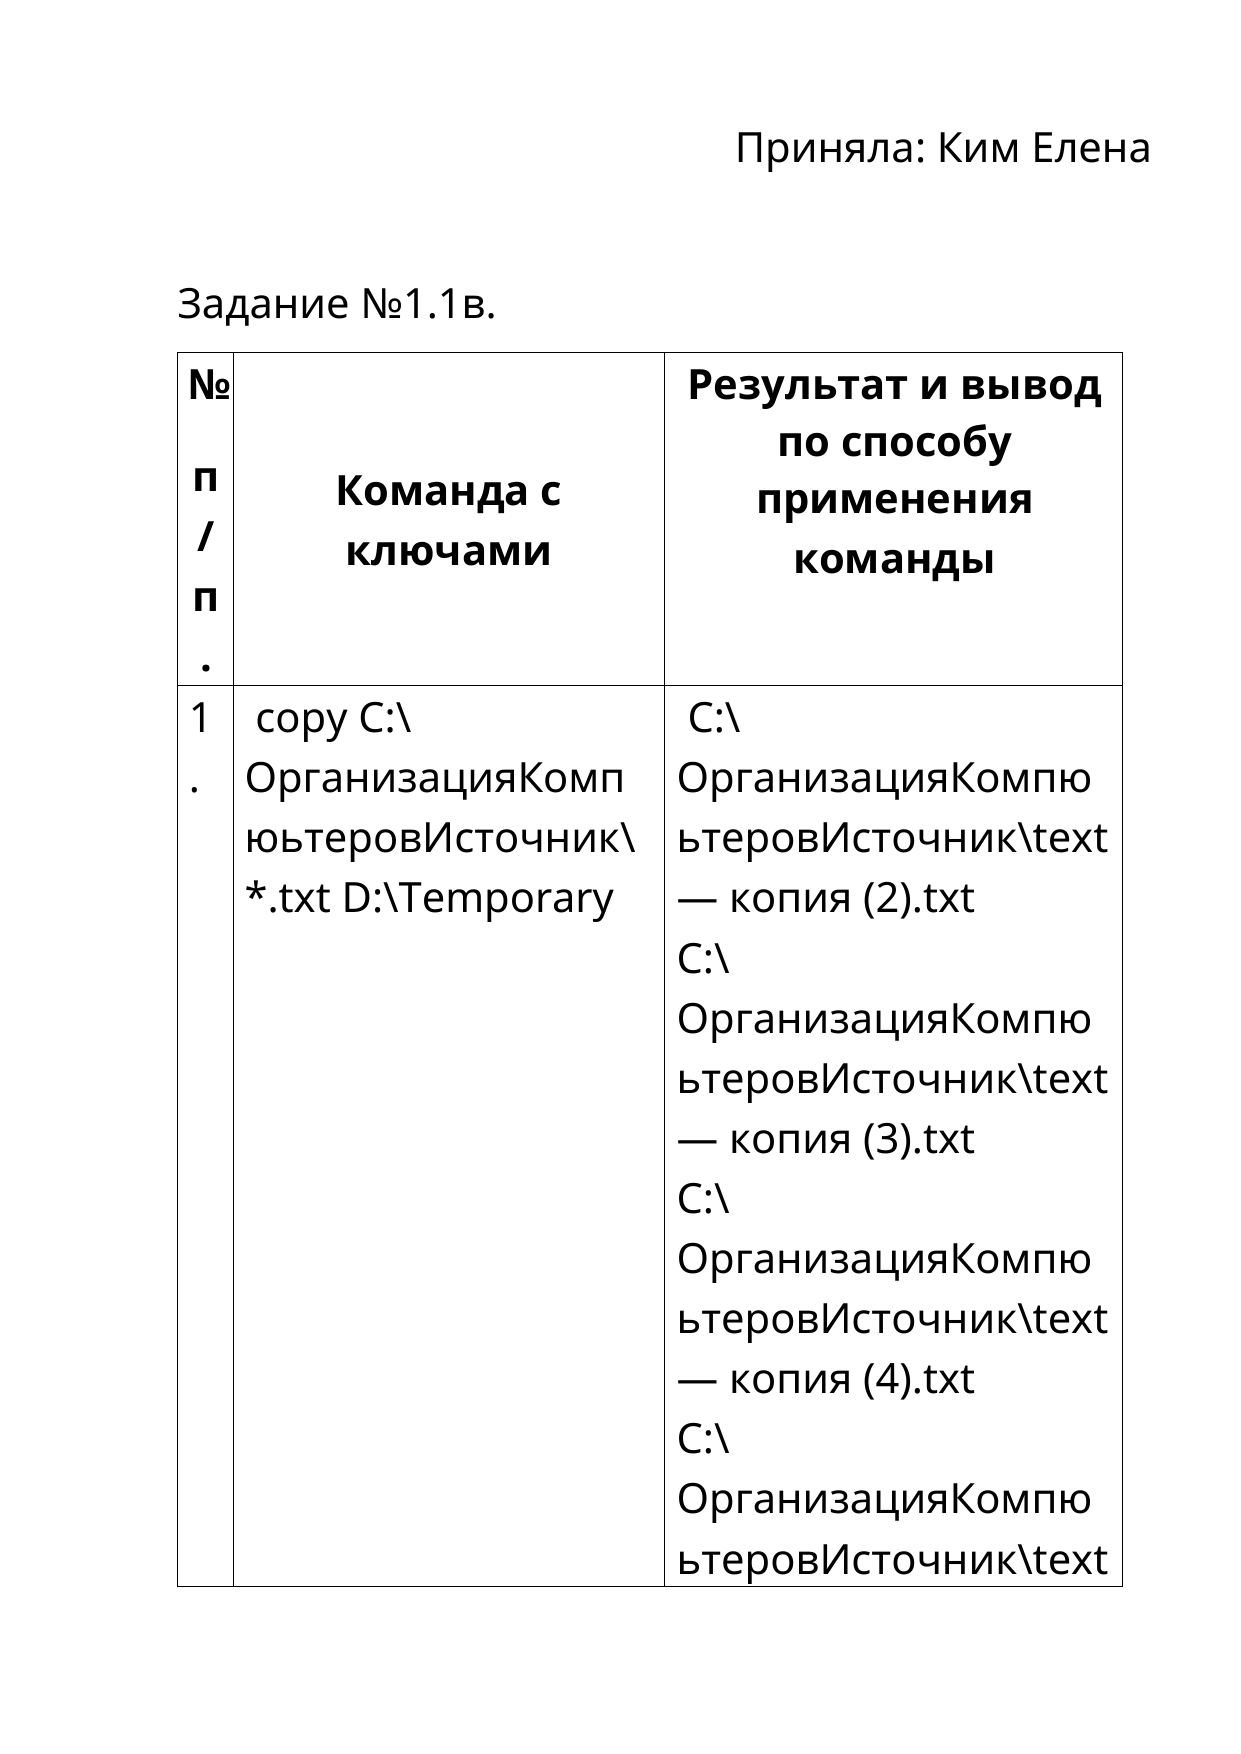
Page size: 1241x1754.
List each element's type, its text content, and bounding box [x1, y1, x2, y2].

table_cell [665, 686, 1122, 1586]
text Приняла: Ким Елена [177, 118, 1152, 175]
table_header Команда с ключами [234, 353, 664, 685]
table_cell 1. [178, 686, 233, 1586]
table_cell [234, 686, 664, 1586]
table_header Результат и вывод по способу применения команды [665, 353, 1122, 685]
text Задание №1.1в. [177, 274, 1152, 331]
table_header № п/п. [178, 353, 233, 685]
